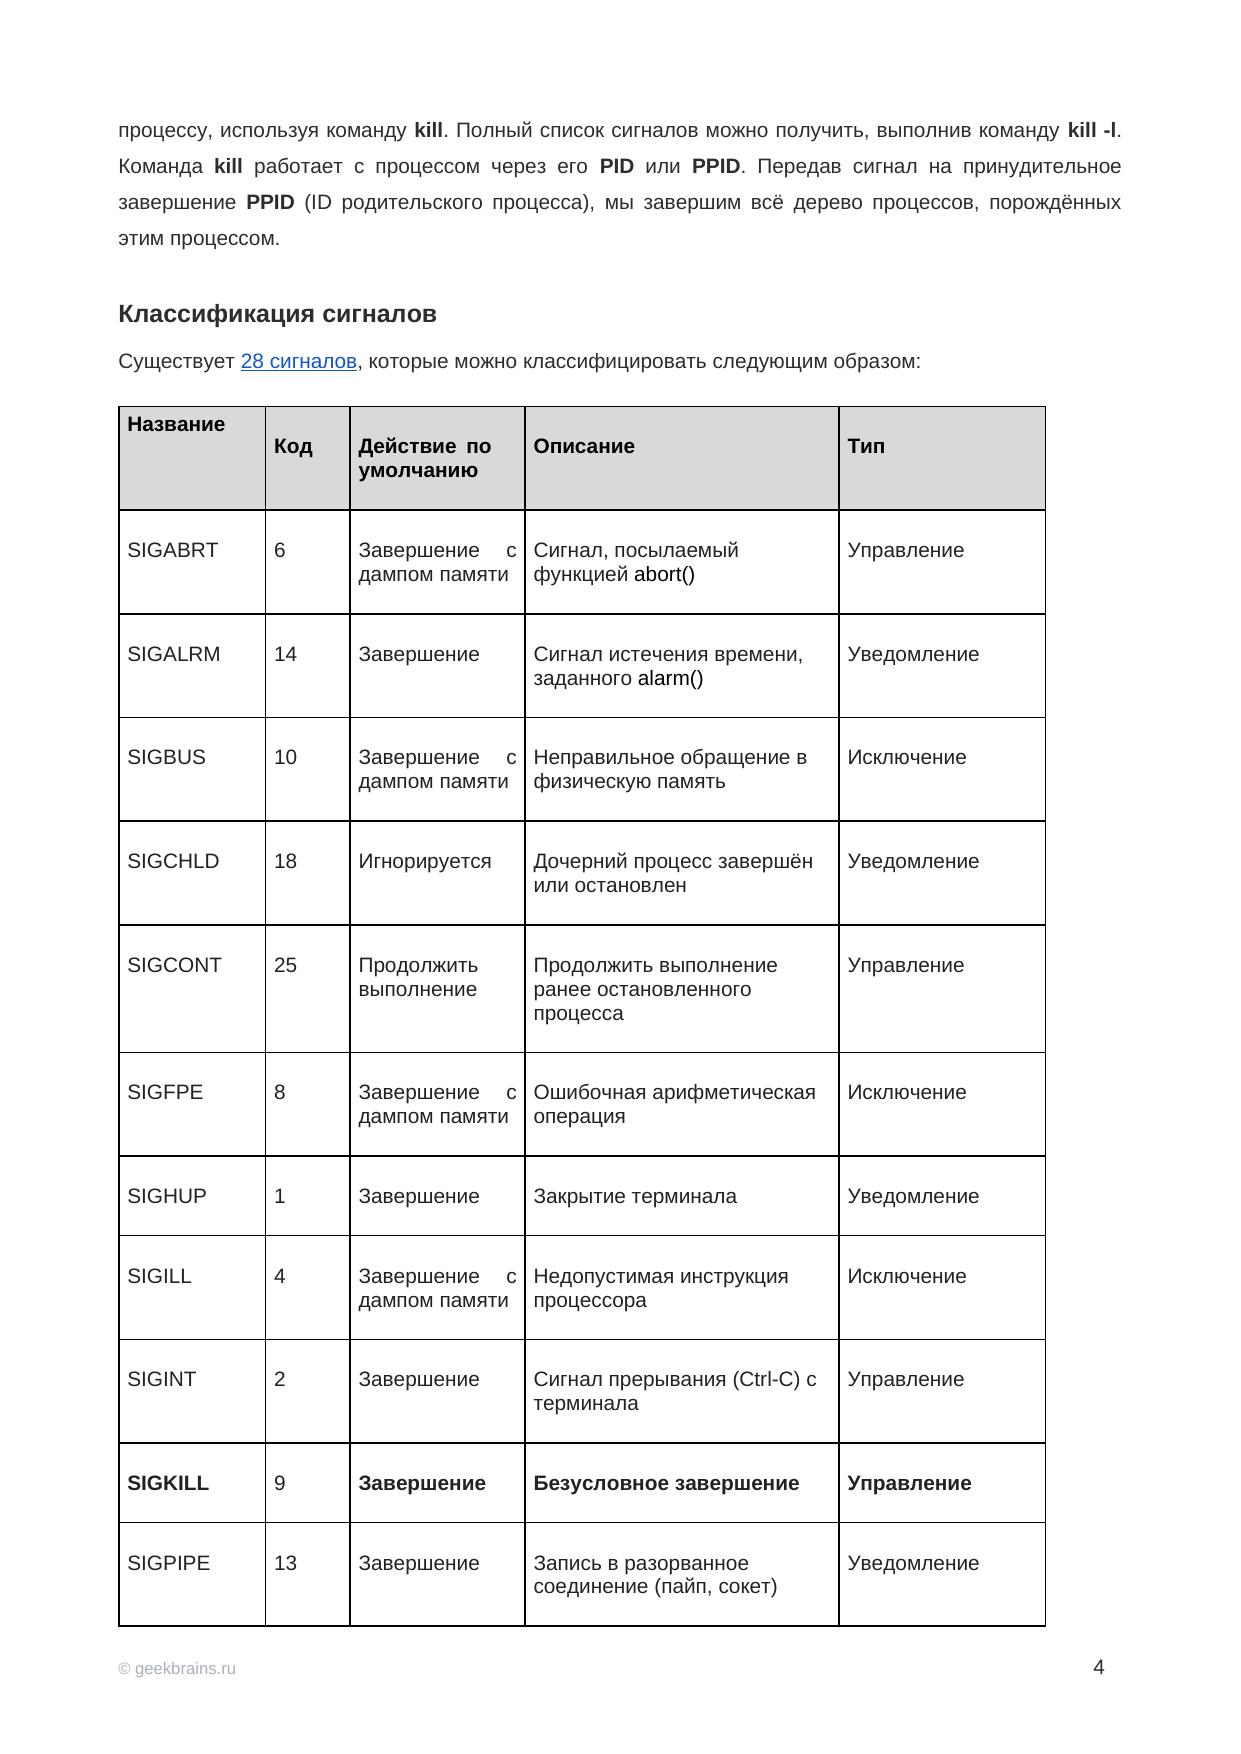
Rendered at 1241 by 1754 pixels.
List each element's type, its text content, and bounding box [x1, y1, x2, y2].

table_cell Уведомление [840, 1157, 1045, 1235]
table_cell Запись в разорванное соединение (пайп, сокет) [526, 1523, 838, 1625]
table_cell Сигнал, посылаемый функцией abort() [526, 511, 838, 613]
table_cell Завершение [351, 1157, 524, 1235]
table_cell SIGILL [120, 1236, 265, 1338]
table_cell Завершение [351, 1444, 524, 1522]
table_cell Исключение [840, 1236, 1045, 1338]
table_cell Игнорируется [351, 822, 524, 924]
table_cell SIGKILL [120, 1444, 265, 1522]
table_cell Исключение [840, 718, 1045, 820]
table_cell SIGHUP [120, 1157, 265, 1235]
table_cell Управление [840, 926, 1045, 1051]
table_cell Недопустимая инструкция процессора [526, 1236, 838, 1338]
table_cell Завершение с дампом памяти [351, 1053, 524, 1155]
table_cell Уведомление [840, 1523, 1045, 1625]
table_cell 25 [266, 926, 349, 1051]
table_cell Уведомление [840, 615, 1045, 717]
table_cell Продолжить выполнение [351, 926, 524, 1051]
table_cell 8 [266, 1053, 349, 1155]
table_cell Ошибочная арифметическая операция [526, 1053, 838, 1155]
table_cell Управление [840, 1444, 1045, 1522]
table_cell 2 [266, 1340, 349, 1442]
table_header Название [120, 407, 265, 509]
table_cell Завершение [351, 1523, 524, 1625]
table_header Описание [526, 407, 838, 509]
table_cell 13 [266, 1523, 349, 1625]
table_cell Неправильное обращение в физическую память [526, 718, 838, 820]
table_cell SIGABRT [120, 511, 265, 613]
table_cell Сигнал истечения времени, заданного alarm() [526, 615, 838, 717]
table_header Тип [840, 407, 1045, 509]
table_cell Продолжить выполнение ранее остановленного процесса [526, 926, 838, 1051]
table_cell SIGCHLD [120, 822, 265, 924]
text Существует 28 сигналов, которые можно классифицировать следующим образом: [118, 349, 1122, 373]
table_cell Исключение [840, 1053, 1045, 1155]
table_cell 14 [266, 615, 349, 717]
table_cell Сигнал прерывания (Ctrl-C) с терминала [526, 1340, 838, 1442]
table_cell Завершение с дампом памяти [351, 511, 524, 613]
table_cell SIGBUS [120, 718, 265, 820]
table_cell Закрытие терминала [526, 1157, 838, 1235]
table_cell SIGPIPE [120, 1523, 265, 1625]
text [118, 118, 1122, 250]
table_cell 1 [266, 1157, 349, 1235]
table_cell Уведомление [840, 822, 1045, 924]
table_cell 18 [266, 822, 349, 924]
table_cell Завершение [351, 615, 524, 717]
table_cell Завершение с дампом памяти [351, 718, 524, 820]
table_cell SIGALRM [120, 615, 265, 717]
table_cell Дочерний процесс завершён или остановлен [526, 822, 838, 924]
table_cell SIGCONT [120, 926, 265, 1051]
table_cell SIGINT [120, 1340, 265, 1442]
table_cell 6 [266, 511, 349, 613]
subtitle Классификация сигналов [118, 299, 1122, 328]
table_cell 4 [266, 1236, 349, 1338]
table_cell Безусловное завершение [526, 1444, 838, 1522]
table_cell SIGFPE [120, 1053, 265, 1155]
table_cell Завершение с дампом памяти [351, 1236, 524, 1338]
table_cell 10 [266, 718, 349, 820]
table_cell Завершение [351, 1340, 524, 1442]
table_header Действие по умолчанию [351, 407, 524, 509]
table_cell 9 [266, 1444, 349, 1522]
table_cell Управление [840, 1340, 1045, 1442]
table_header Код [266, 407, 349, 509]
table_cell Управление [840, 511, 1045, 613]
